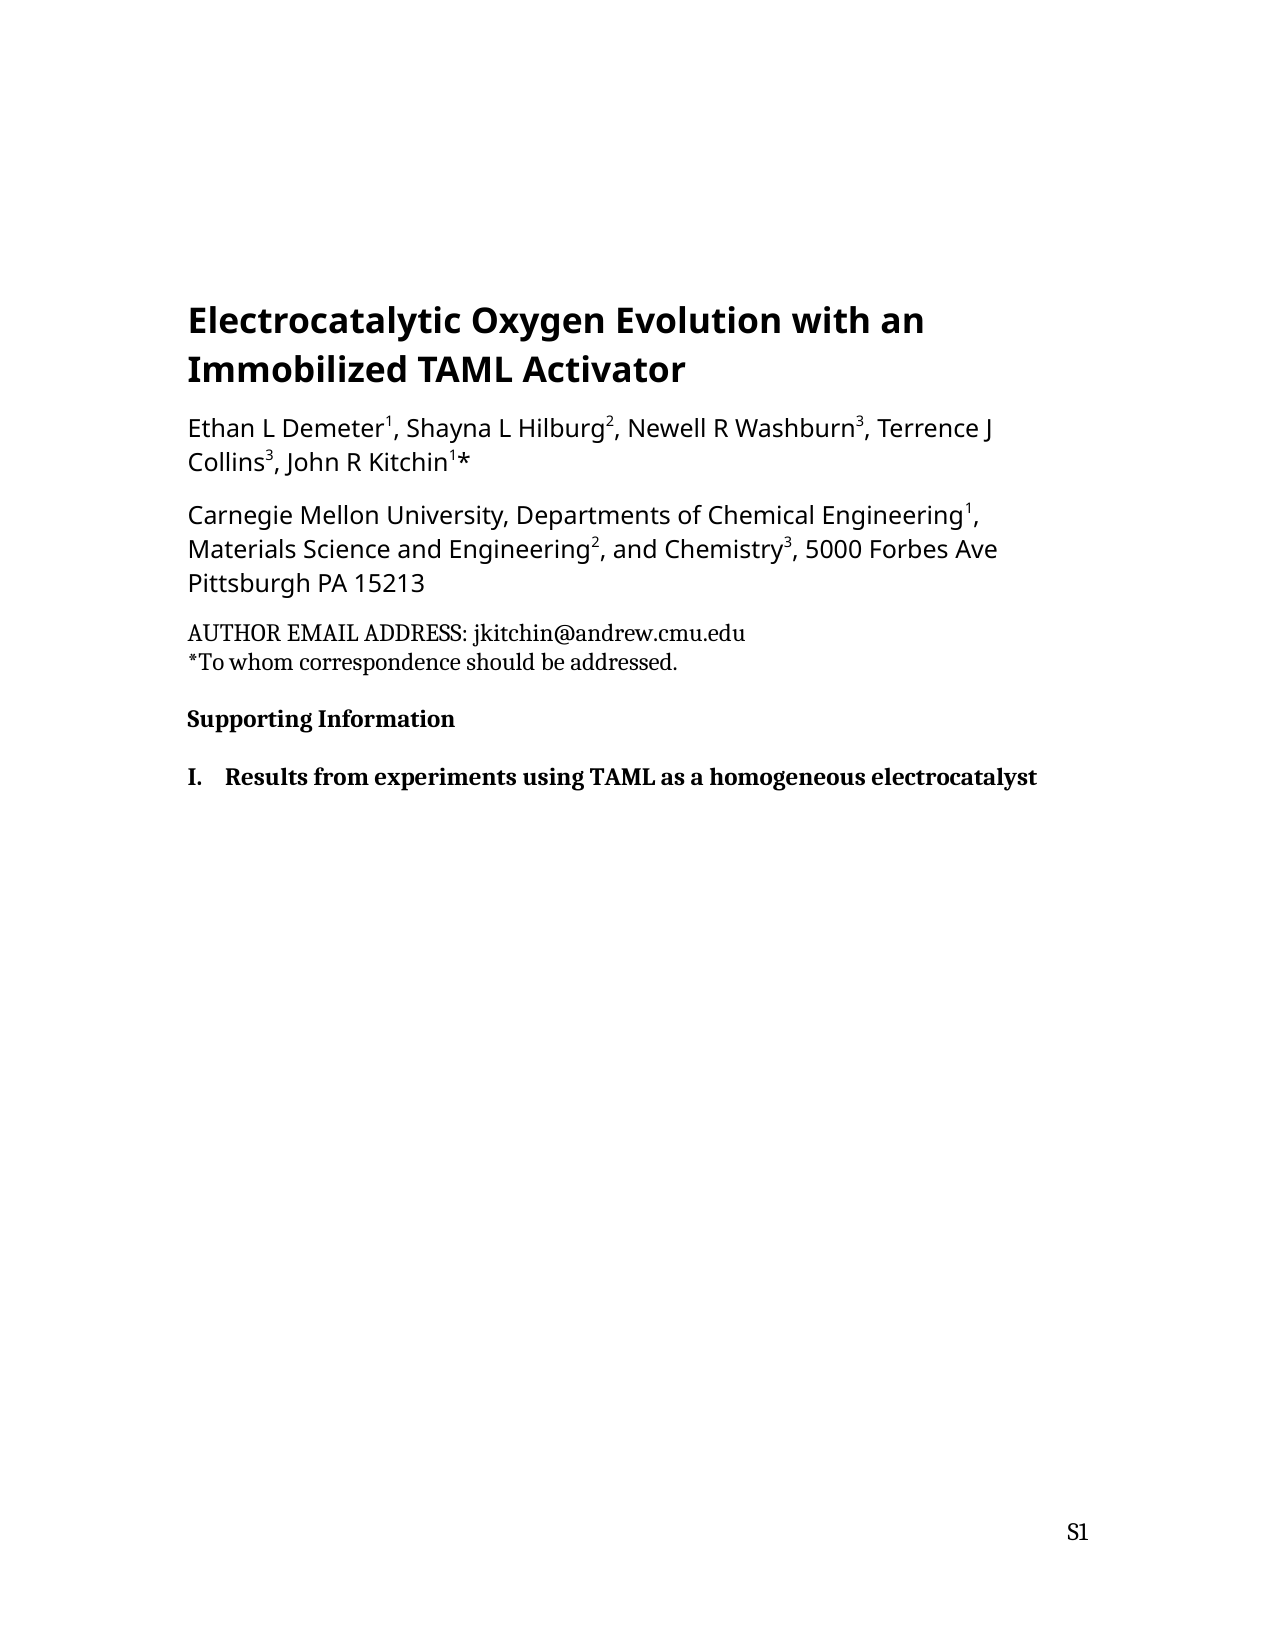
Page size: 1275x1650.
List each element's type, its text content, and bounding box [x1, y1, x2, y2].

list Results from experiments using TAML as a homogeneous electrocatalyst [187, 763, 1087, 791]
text Ethan L Demeter1, Shayna L Hilburg2, Newell R Washburn3, Terrence J Collins3, John R Kitchin1* [187, 411, 1087, 479]
title Electrocatalytic Oxygen Evolution with an Immobilized TAML Activator [187, 296, 1087, 392]
text *To whom correspondence should be addressed. [187, 648, 1087, 676]
text AUTHOR EMAIL ADDRESS: jkitchin@andrew.cmu.edu [187, 619, 1087, 648]
text Carnegie Mellon University, Departments of Chemical Engineering1, Materials Science and Engineering2, and Chemistry3, 5000 Forbes Ave Pittsburgh PA 15213 [187, 498, 1087, 600]
text Supporting Information [187, 705, 1087, 734]
